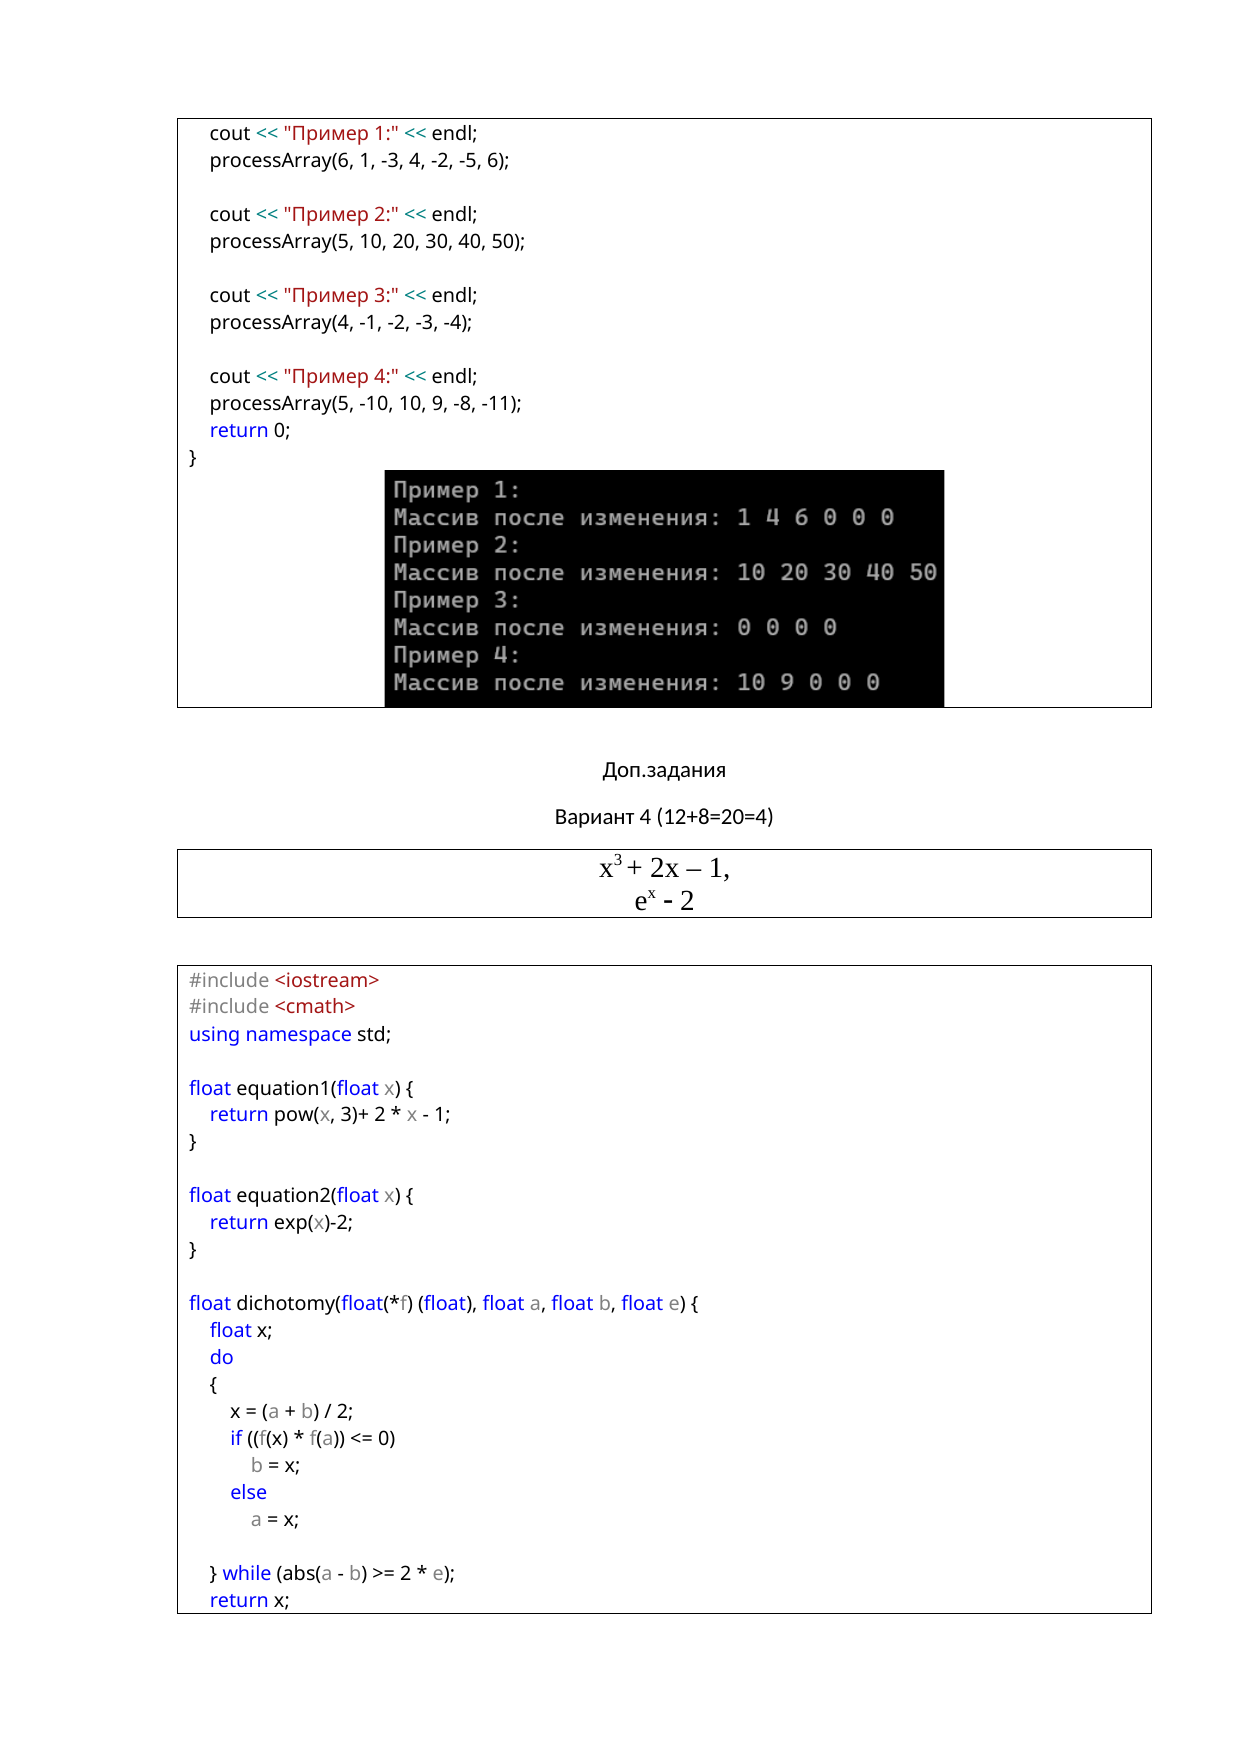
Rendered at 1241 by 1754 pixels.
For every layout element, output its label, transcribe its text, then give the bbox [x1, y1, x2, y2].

text Вариант 4 (12+8=20=4) [177, 802, 1152, 830]
picture [384, 470, 945, 707]
text Доп.задания [177, 755, 1152, 783]
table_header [178, 119, 1151, 707]
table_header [178, 966, 1151, 1613]
table_header x3 + 2x – 1, ex 2 [178, 850, 1151, 917]
